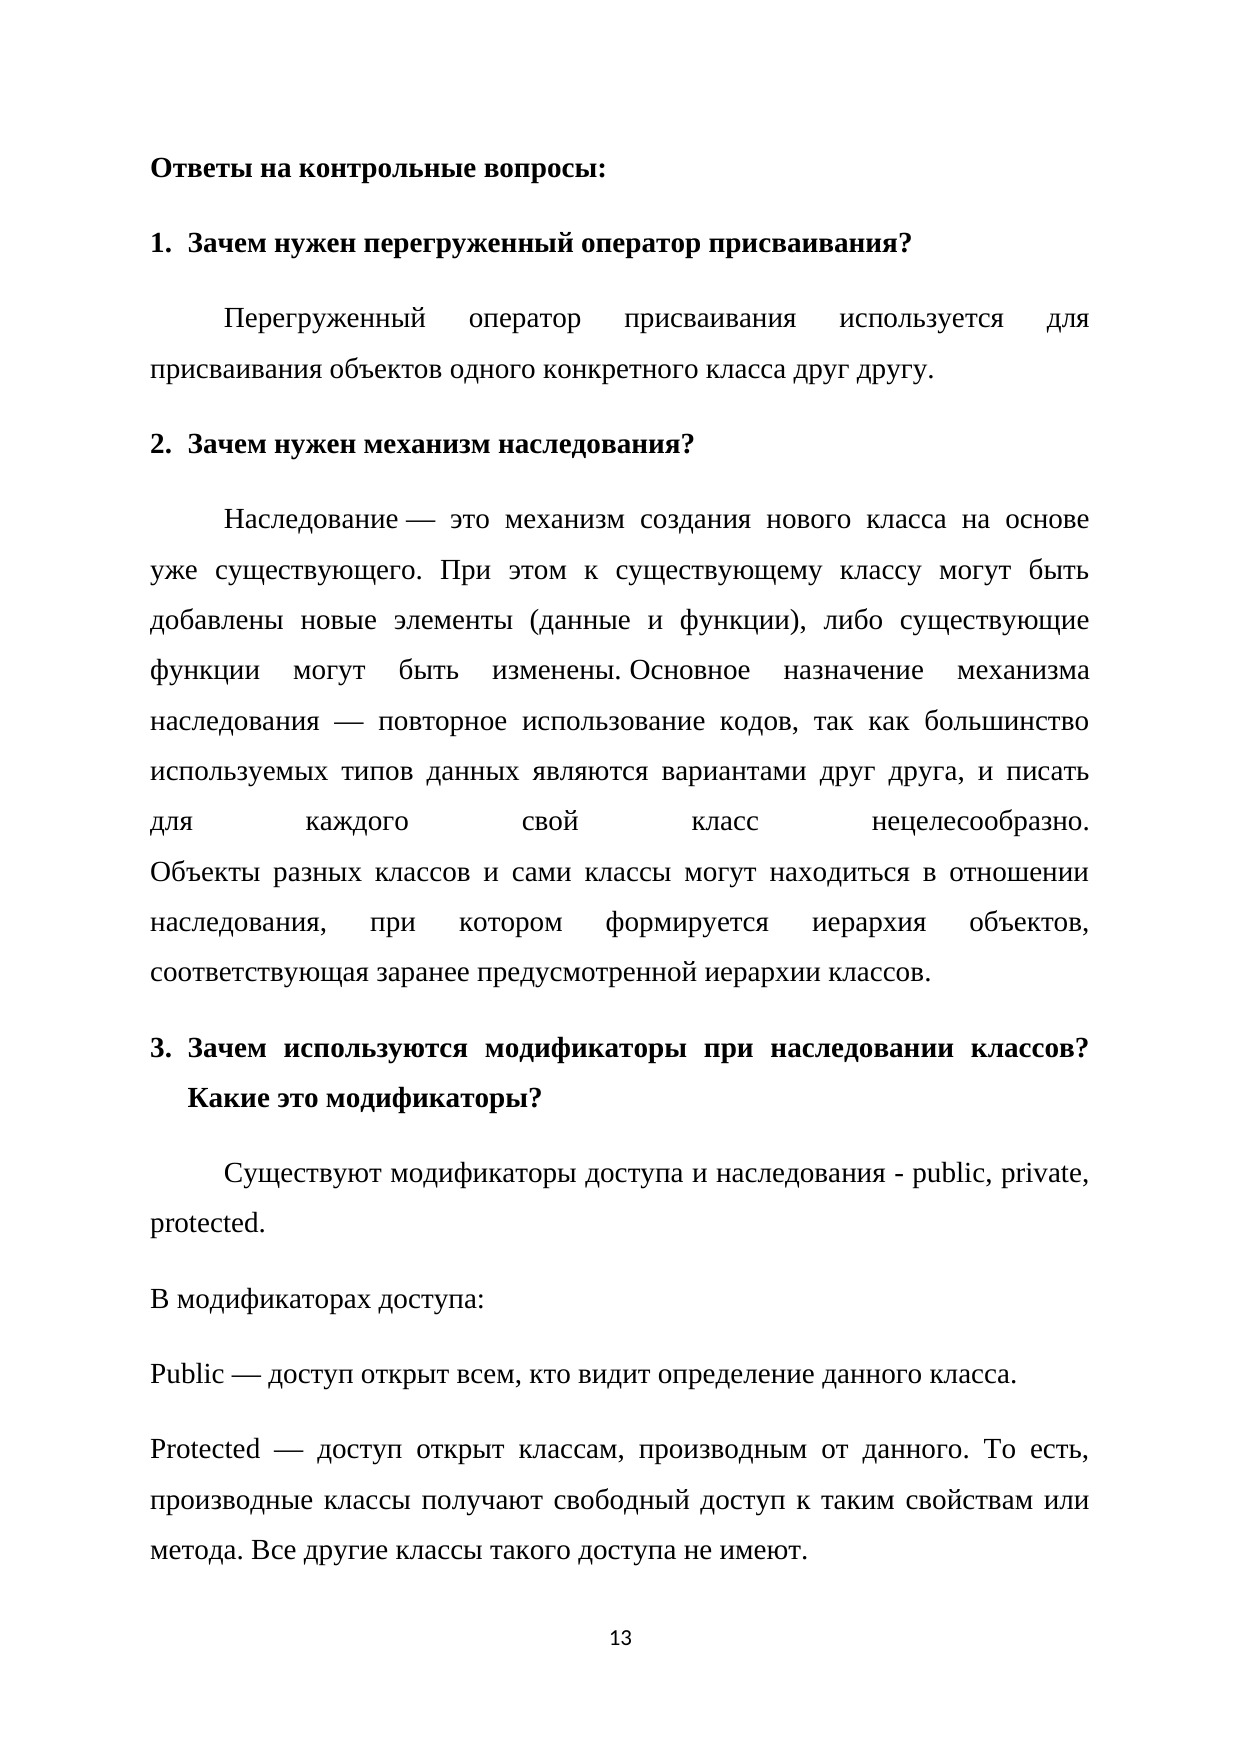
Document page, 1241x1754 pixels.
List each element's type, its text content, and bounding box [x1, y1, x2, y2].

subtitle Protected — доступ открыт классам, производным от данного. То есть, производные классы получают свободный доступ к таким свойствам или метода. Все другие классы такого доступа не имеют. [150, 1432, 1090, 1566]
subtitle Зачем нужен перегруженный оператор присваивания? [150, 225, 1090, 259]
subtitle Наследование — это механизм создания нового класса на основе уже существующего. При этом к существующему классу могут быть добавлены новые элементы (данные и функции), либо существующие функции могут быть изменены. Основное назначение механизма наследования — повторное использование кодов, так как большинство используемых типов данных являются вариантами друг друга, и писать для каждого свой класс нецелесообразно. Объекты разных классов и сами классы могут находиться в отношении наследования, при котором формируется иерархия объектов, соответствующая заранее предусмотренной иерархии классов. [150, 502, 1090, 988]
subtitle Public — доступ открыт всем, кто видит определение данного класса. [150, 1356, 1090, 1390]
subtitle Зачем используются модификаторы при наследовании классов? Какие это модификаторы? [150, 1030, 1090, 1113]
subtitle Ответы на контрольные вопросы: [150, 150, 1090, 183]
subtitle В модификаторах доступа: [150, 1281, 1090, 1314]
subtitle Существуют модификаторы доступа и наследования - public, private, protected. [150, 1155, 1090, 1239]
subtitle Зачем нужен механизм наследования? [150, 426, 1090, 460]
subtitle Перегруженный оператор присваивания используется для присваивания объектов одного конкретного класса друг другу. [150, 301, 1090, 384]
